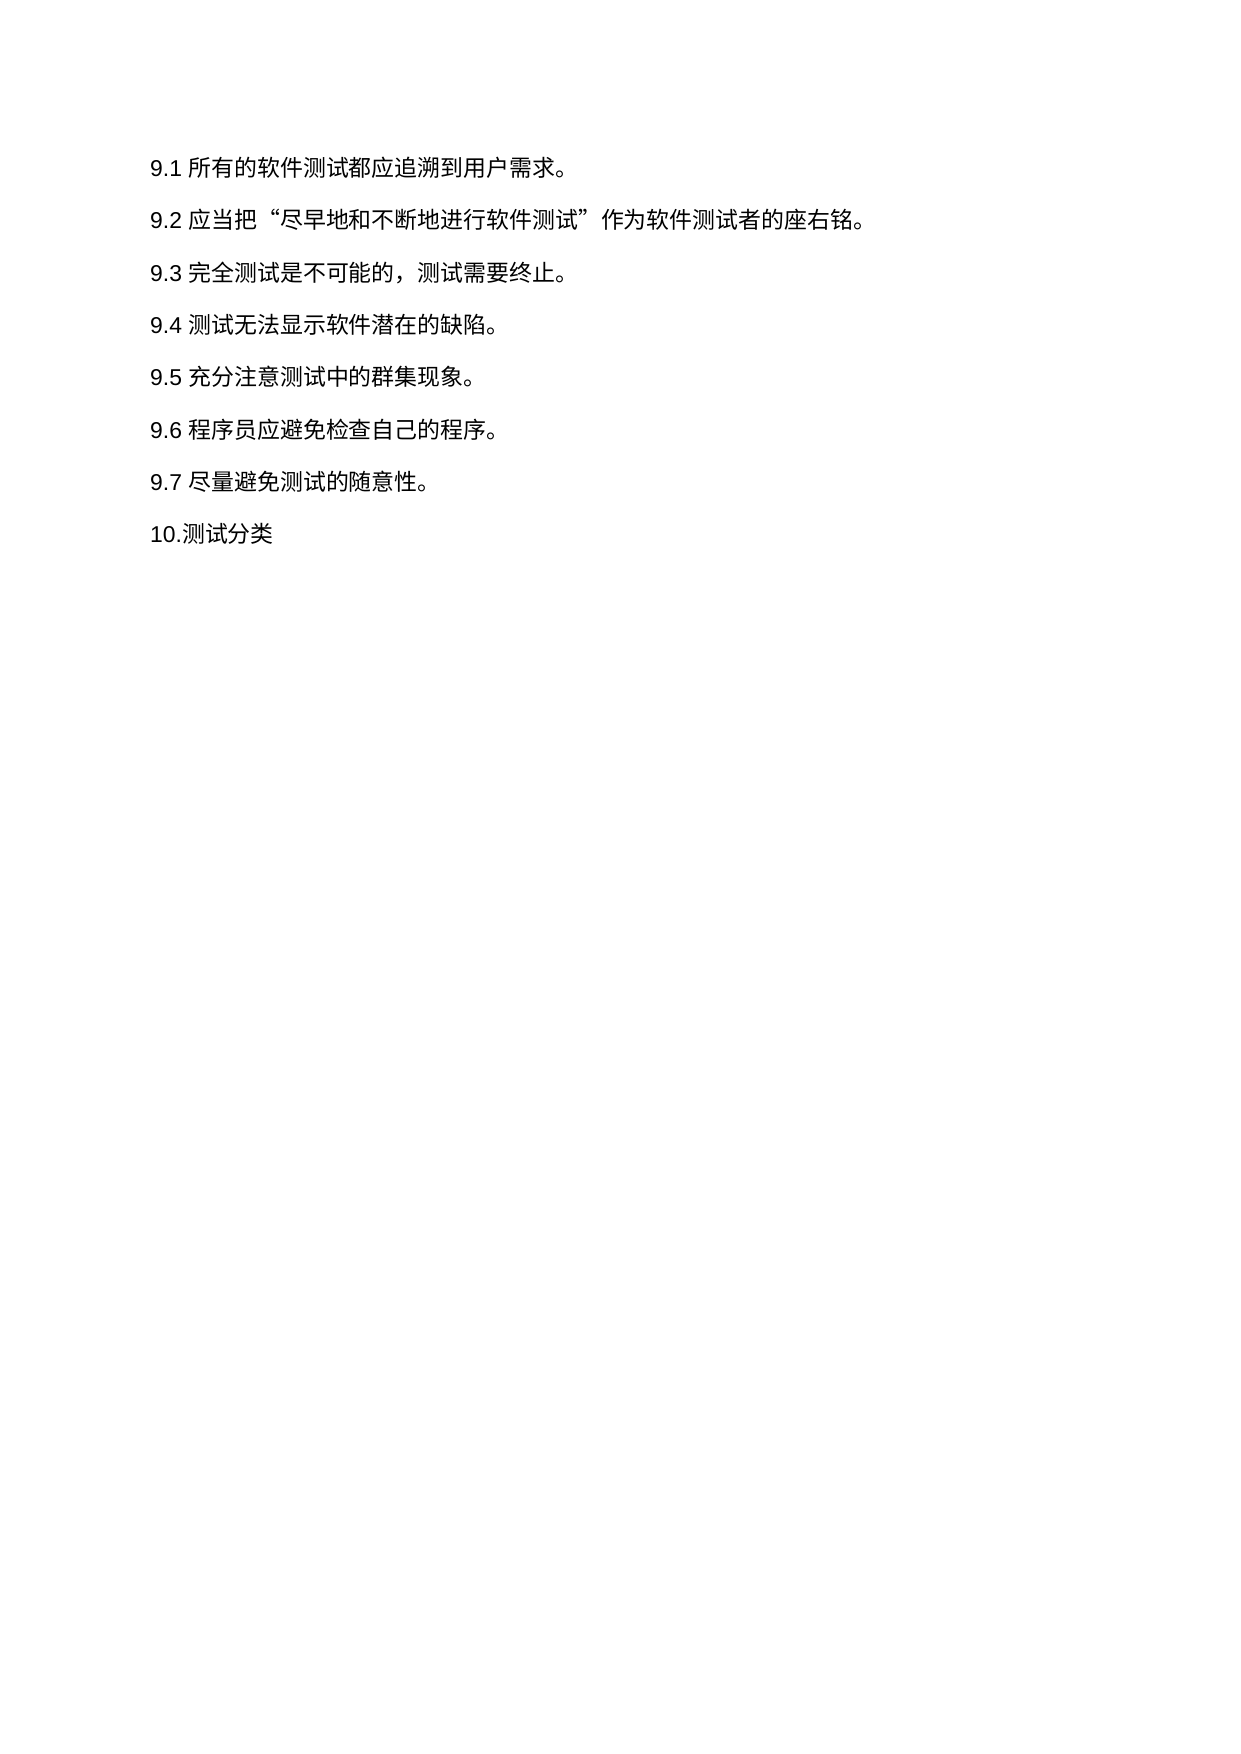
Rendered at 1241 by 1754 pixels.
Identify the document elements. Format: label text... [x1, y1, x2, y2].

text 9.7 尽量避免测试的随意性。 [150, 464, 1090, 497]
text 9.1 所有的软件测试都应追溯到用户需求。 [150, 150, 1090, 183]
text 9.2 应当把“尽早地和不断地进行软件测试”作为软件测试者的座右铭。 [150, 202, 1090, 236]
text 9.3 完全测试是不可能的，测试需要终止。 [150, 254, 1090, 288]
text 9.6 程序员应避免检查自己的程序。 [150, 411, 1090, 445]
text 9.5 充分注意测试中的群集现象。 [150, 359, 1090, 392]
text 10.测试分类 [150, 516, 1090, 549]
text 9.4 测试无法显示软件潜在的缺陷。 [150, 307, 1090, 340]
